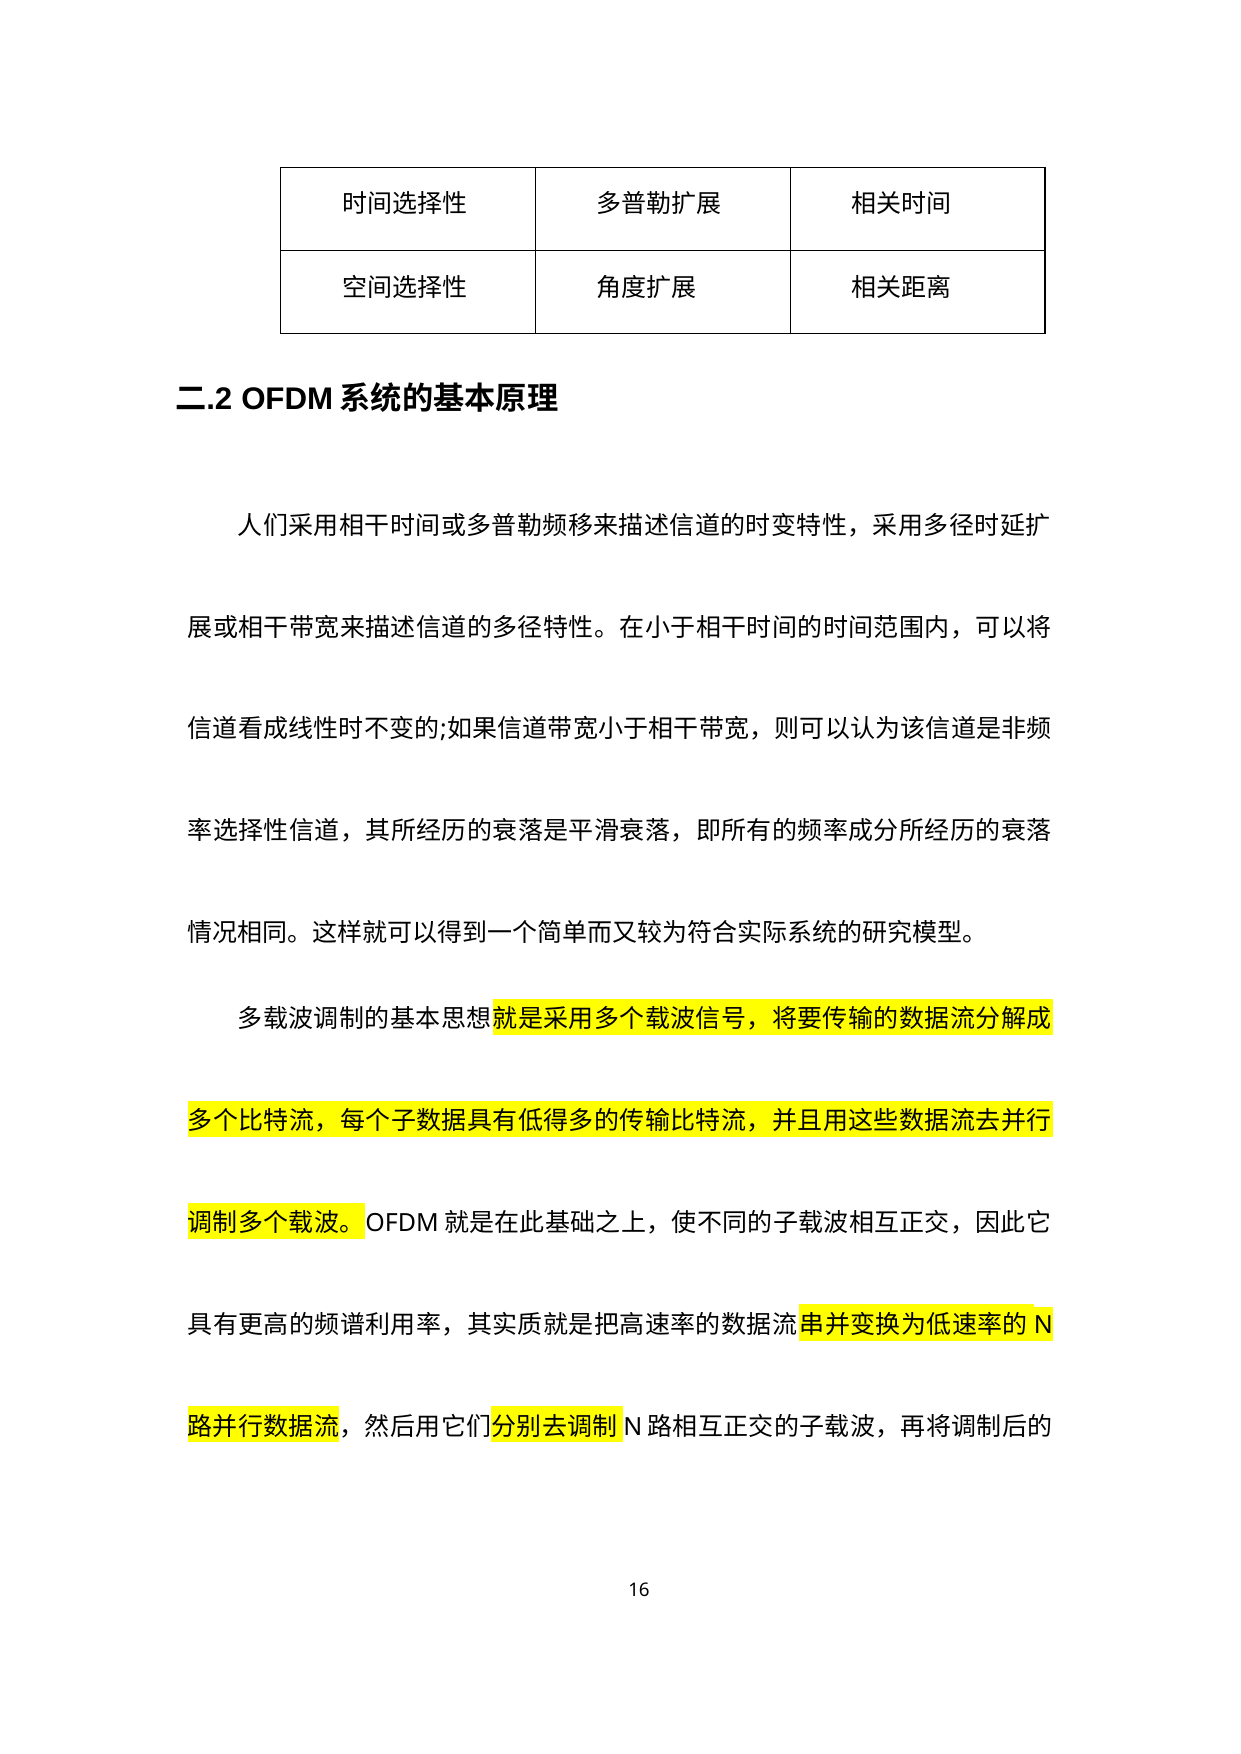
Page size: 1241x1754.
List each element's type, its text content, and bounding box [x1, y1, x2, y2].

table_cell 角度扩展 [536, 251, 790, 333]
table_cell 空间选择性 [281, 251, 535, 333]
table_cell 相关距离 [791, 251, 1044, 333]
table_cell 多普勒扩展 [536, 168, 790, 250]
text 人们采用相干时间或多普勒频移来描述信道的时变特性，采用多径时延扩展或相干带宽来描述信道的多径特性。在小于相干时间的时间范围内，可以将信道看成线性时不变的;如果信道带宽小于相干带宽，则可以认为该信道是非频率选择性信道，其所经历的衰落是平滑衰落，即所有的频率成分所经历的衰落情况相同。这样就可以得到一个简单而又较为符合实际系统的研究模型。 [187, 489, 1053, 965]
table_cell 时间选择性 [281, 168, 535, 250]
table_cell 相关时间 [791, 168, 1044, 250]
subtitle OFDM系统的基本原理 [175, 361, 1028, 429]
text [187, 983, 1053, 1458]
